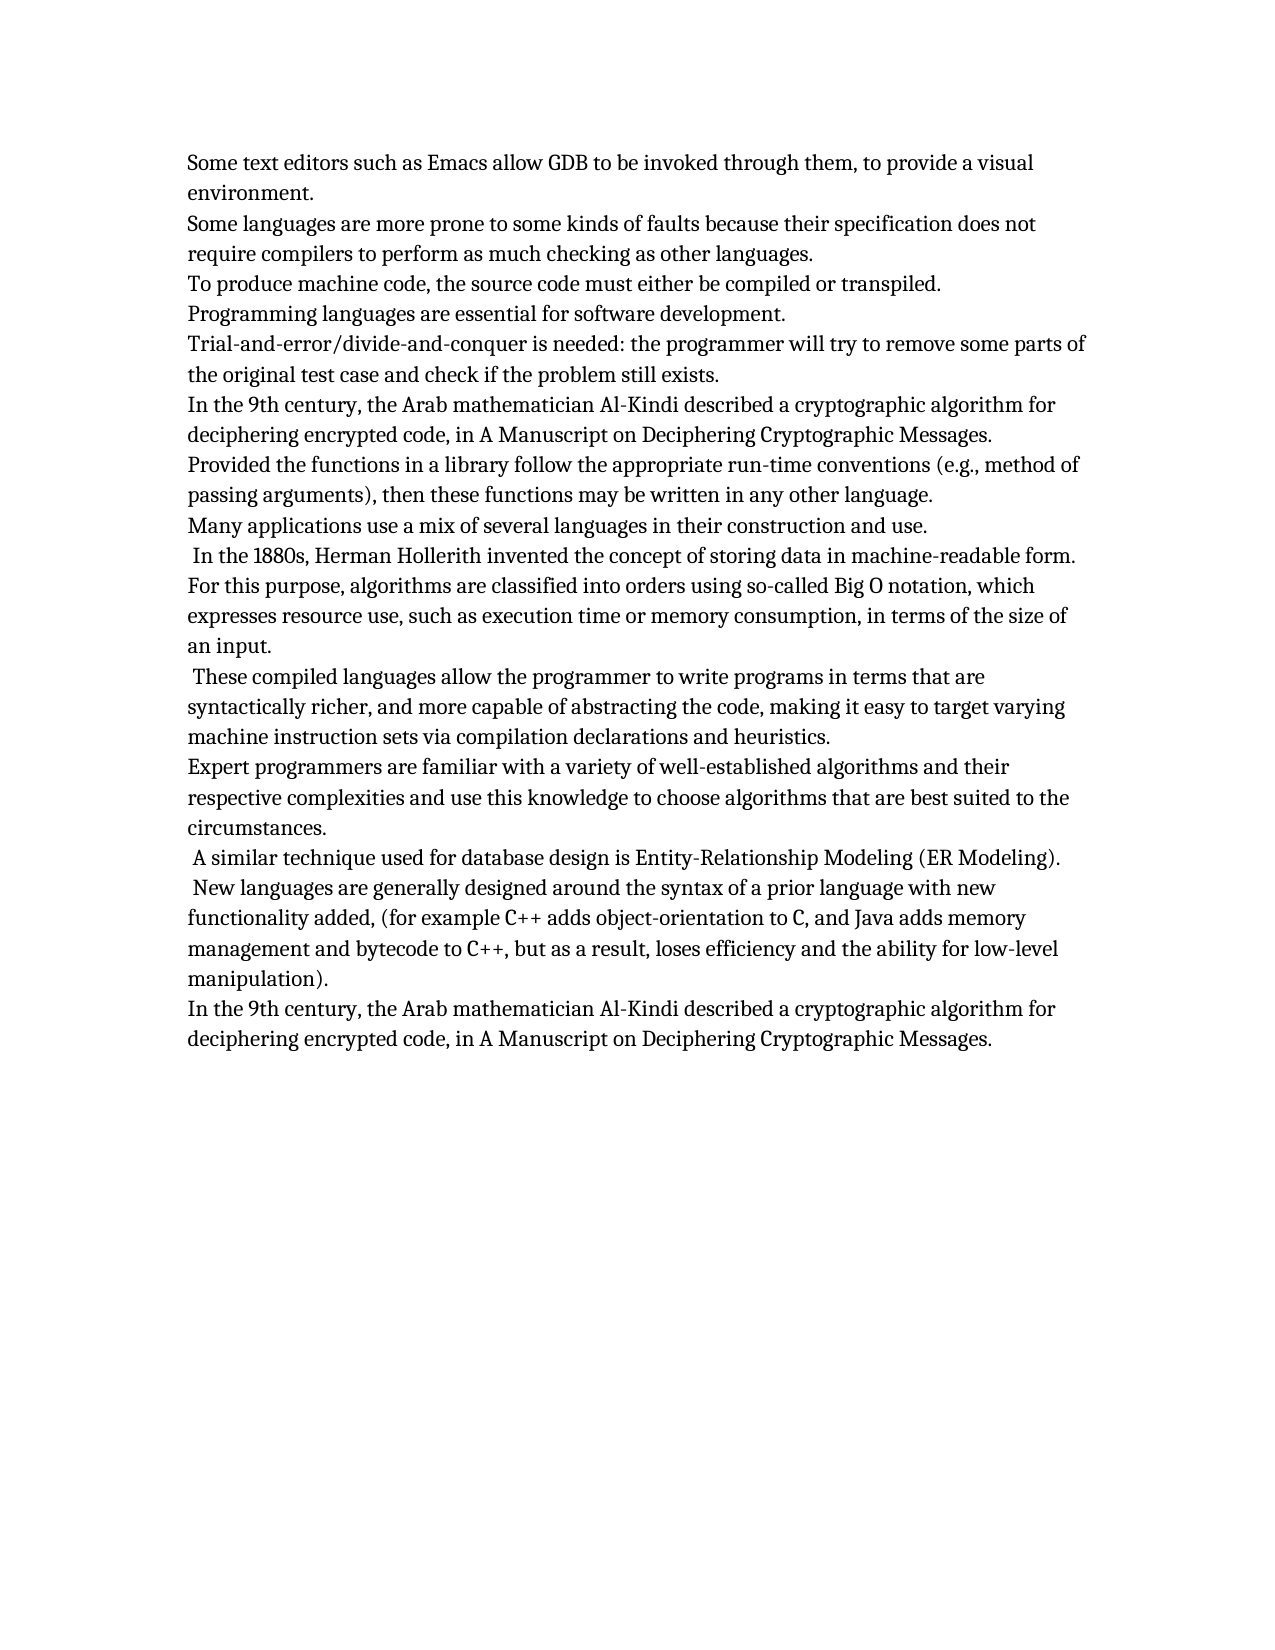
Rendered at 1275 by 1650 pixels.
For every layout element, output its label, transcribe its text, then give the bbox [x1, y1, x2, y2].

text Some text editors such as Emacs allow GDB to be invoked through them, to provide a visual environment. Some languages are more prone to some kinds of faults because their specification does not require compilers to perform as much checking as other languages. To produce machine code, the source code must either be compiled or transpiled. Programming languages are essential for software development. Trial-and-error/divide-and-conquer is needed: the programmer will try to remove some parts of the original test case and check if the problem still exists. In the 9th century, the Arab mathematician Al-Kindi described a cryptographic algorithm for deciphering encrypted code, in A Manuscript on Deciphering Cryptographic Messages. Provided the functions in a library follow the appropriate run-time conventions (e.g., method of passing arguments), then these functions may be written in any other language. Many applications use a mix of several languages in their construction and use. In the 1880s, Herman Hollerith invented the concept of storing data in machine-readable form. For this purpose, algorithms are classified into orders using so-called Big O notation, which expresses resource use, such as execution time or memory consumption, in terms of the size of an input. These compiled languages allow the programmer to write programs in terms that are syntactically richer, and more capable of abstracting the code, making it easy to target varying machine instruction sets via compilation declarations and heuristics. Expert programmers are familiar with a variety of well-established algorithms and their respective complexities and use this knowledge to choose algorithms that are best suited to the circumstances. A similar technique used for database design is Entity-Relationship Modeling (ER Modeling). New languages are generally designed around the syntax of a prior language with new functionality added, (for example C++ adds object-orientation to C, and Java adds memory management and bytecode to C++, but as a result, loses efficiency and the ability for low-level manipulation). In the 9th century, the Arab mathematician Al-Kindi described a cryptographic algorithm for deciphering encrypted code, in A Manuscript on Deciphering Cryptographic Messages. [187, 150, 1087, 1052]
